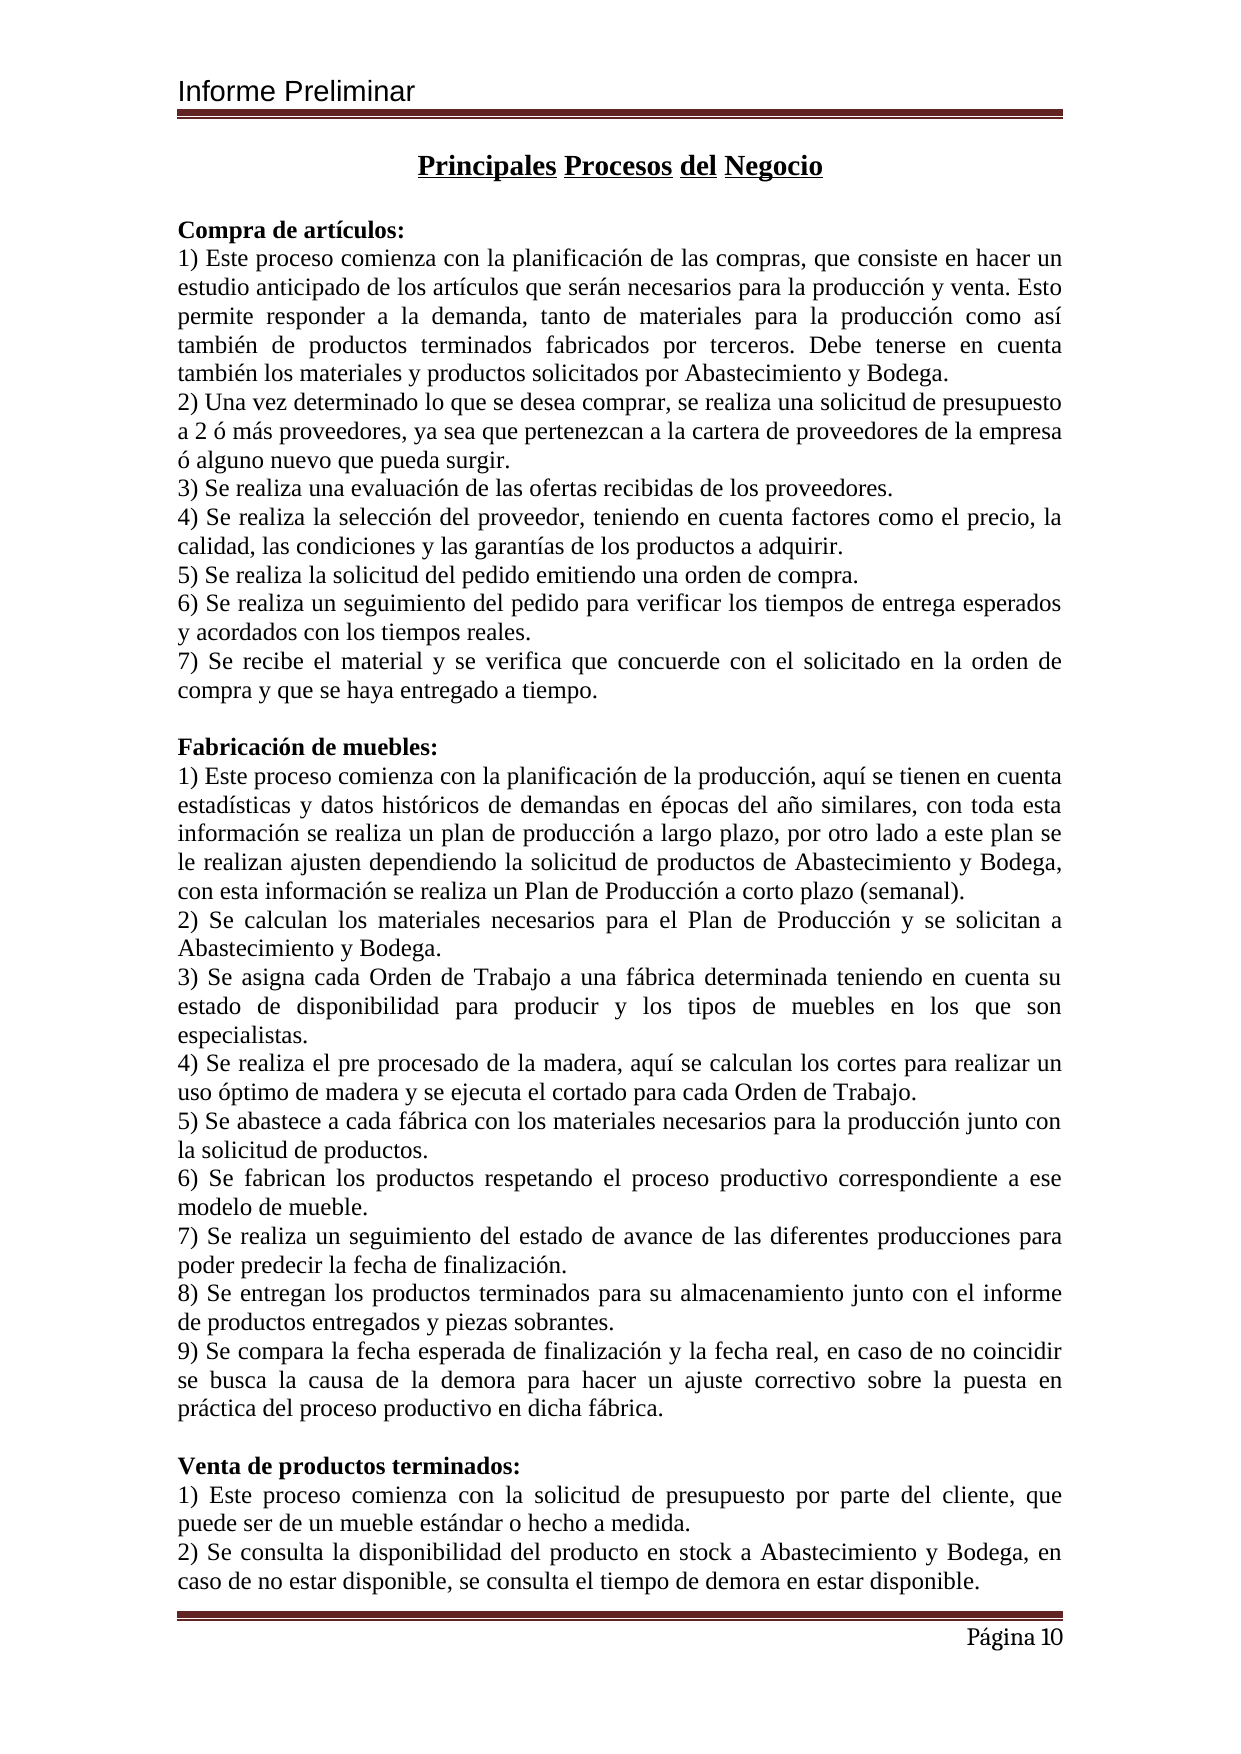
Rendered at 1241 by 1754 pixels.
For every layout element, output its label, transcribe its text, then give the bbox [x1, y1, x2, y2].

text 1) Este proceso comienza con la solicitud de presupuesto por parte del cliente, que puede ser de un mueble estándar o hecho a medida. [177, 1480, 1063, 1537]
text 2) Se calculan los materiales necesarios para el Plan de Producción y se solicitan a Abastecimiento y Bodega. [177, 905, 1063, 962]
text 7) Se realiza un seguimiento del estado de avance de las diferentes producciones para poder predecir la fecha de finalización. [177, 1221, 1063, 1278]
text 5) Se realiza la solicitud del pedido emitiendo una orden de compra. [177, 560, 1063, 588]
text Compra de artículos: [177, 215, 1063, 243]
text 6) Se fabrican los productos respetando el proceso productivo correspondiente a ese modelo de mueble. [177, 1163, 1063, 1221]
text 2) Se consulta la disponibilidad del producto en stock a Abastecimiento y Bodega, en caso de no estar disponible, se consulta el tiempo de demora en estar disponible. [177, 1537, 1063, 1595]
text Fabricación de muebles: [177, 732, 1063, 761]
text 9) Se compara la fecha esperada de finalización y la fecha real, en caso de no coincidir se busca la causa de la demora para hacer un ajuste correctivo sobre la puesta en práctica del proceso productivo en dicha fábrica. [177, 1336, 1063, 1422]
text 4) Se realiza el pre procesado de la madera, aquí se calculan los cortes para realizar un uso óptimo de madera y se ejecuta el cortado para cada Orden de Trabajo. [177, 1048, 1063, 1106]
text 5) Se abastece a cada fábrica con los materiales necesarios para la producción junto con la solicitud de productos. [177, 1106, 1063, 1163]
text 4) Se realiza la selección del proveedor, teniendo en cuenta factores como el precio, la calidad, las condiciones y las garantías de los productos a adquirir. [177, 502, 1063, 560]
text 6) Se realiza un seguimiento del pedido para verificar los tiempos de entrega esperados y acordados con los tiempos reales. [177, 588, 1063, 646]
text Venta de productos terminados: [177, 1451, 1063, 1480]
text 8) Se entregan los productos terminados para su almacenamiento junto con el informe de productos entregados y piezas sobrantes. [177, 1278, 1063, 1336]
text 3) Se realiza una evaluación de las ofertas recibidas de los proveedores. [177, 473, 1063, 502]
text 7) Se recibe el material y se verifica que concuerde con el solicitado en la orden de compra y que se haya entregado a tiempo. [177, 646, 1063, 703]
text 1) Este proceso comienza con la planificación de la producción, aquí se tienen en cuenta estadísticas y datos históricos de demandas en épocas del año similares, con toda esta información se realiza un plan de producción a largo plazo, por otro lado a este plan se le realizan ajusten dependiendo la solicitud de productos de Abastecimiento y Bodega, con esta información se realiza un Plan de Producción a corto plazo (semanal). [177, 761, 1063, 905]
text 1) Este proceso comienza con la planificación de las compras, que consiste en hacer un estudio anticipado de los artículos que serán necesarios para la producción y venta. Esto permite responder a la demanda, tanto de materiales para la producción como así también de productos terminados fabricados por terceros. Debe tenerse en cuenta también los materiales y productos solicitados por Abastecimiento y Bodega. [177, 243, 1063, 387]
text Principales Procesos del Negocio [177, 148, 1063, 181]
text 3) Se asigna cada Orden de Trabajo a una fábrica determinada teniendo en cuenta su estado de disponibilidad para producir y los tipos de muebles en los que son especialistas. [177, 962, 1063, 1048]
text 2) Una vez determinado lo que se desea comprar, se realiza una solicitud de presupuesto a 2 ó más proveedores, ya sea que pertenezcan a la cartera de proveedores de la empresa ó alguno nuevo que pueda surgir. [177, 387, 1063, 473]
